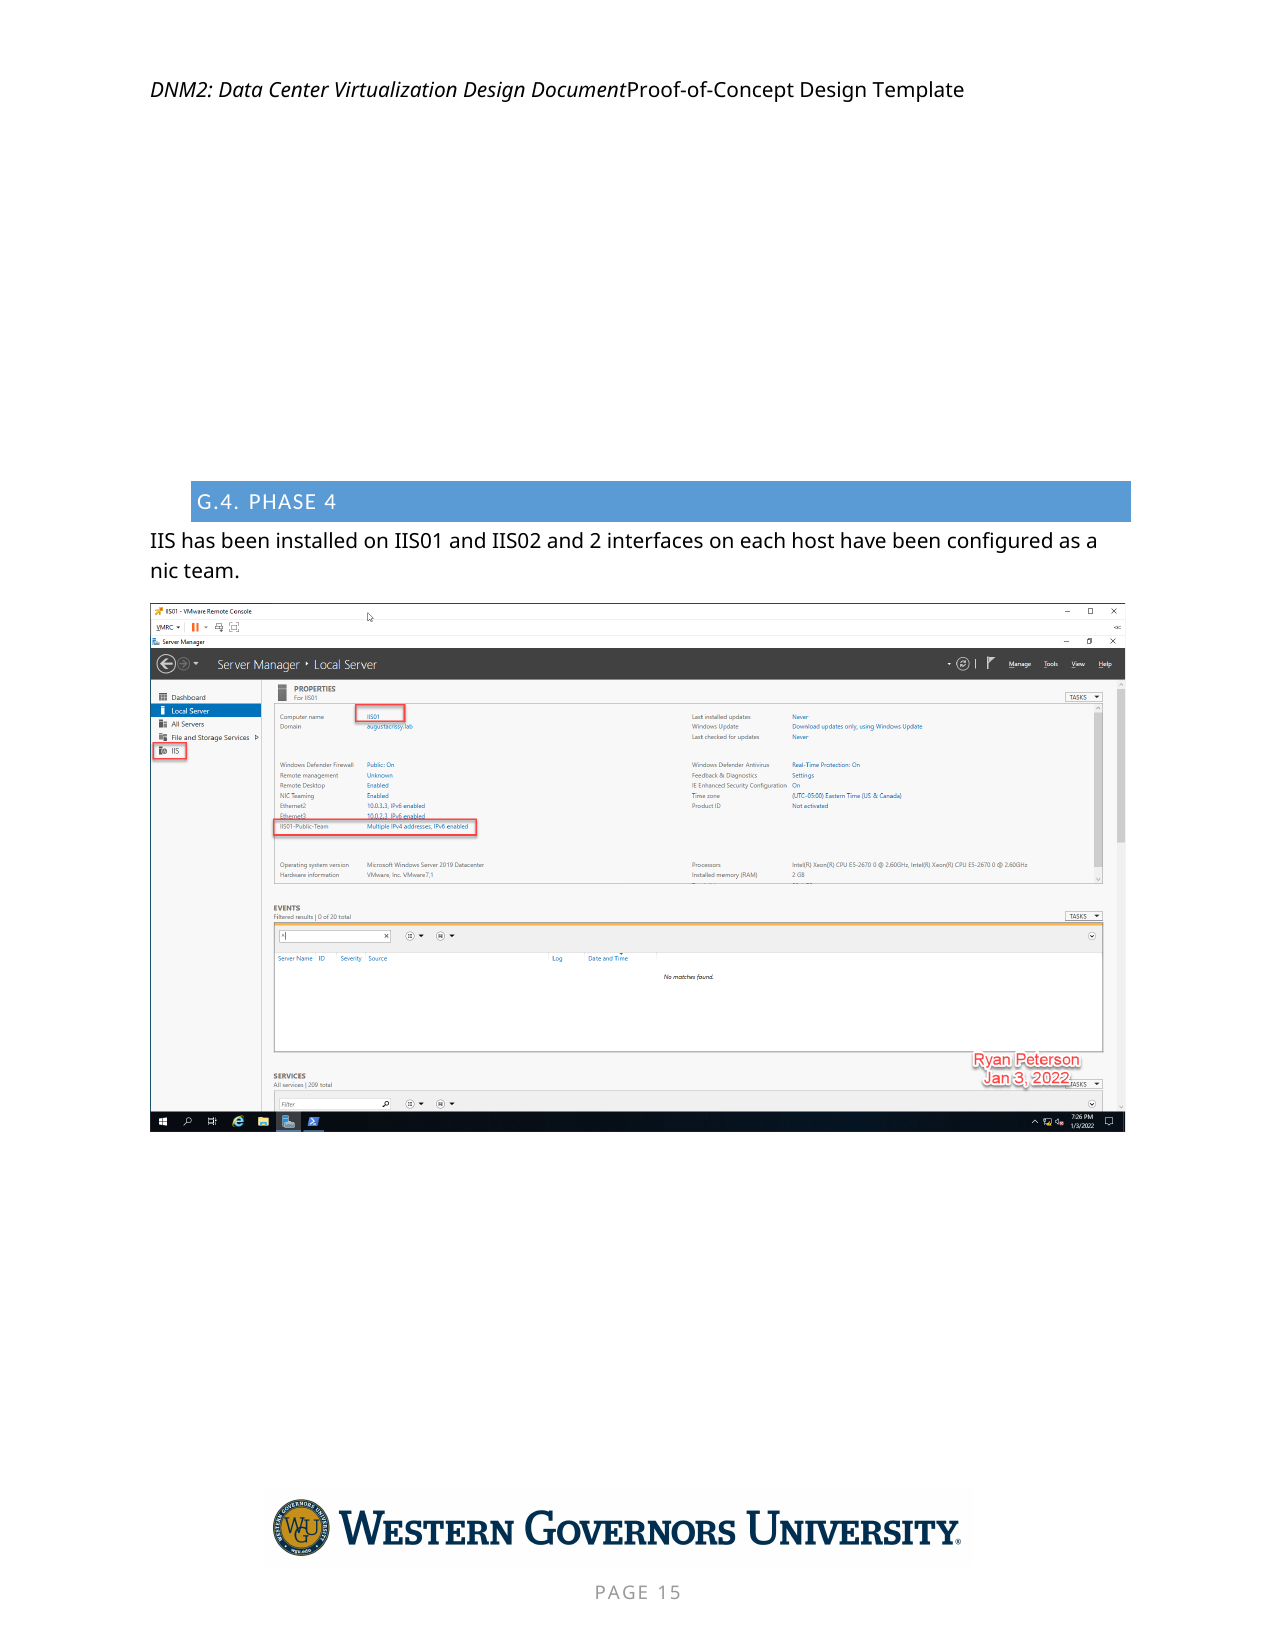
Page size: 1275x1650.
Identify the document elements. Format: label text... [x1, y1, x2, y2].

subtitle Phase 4 [197, 487, 1125, 515]
picture [150, 603, 1125, 1132]
text IIS has been installed on IIS01 and IIS02 and 2 interfaces on each host have been configured as a nic team. [150, 526, 1125, 585]
picture [263, 1488, 974, 1567]
